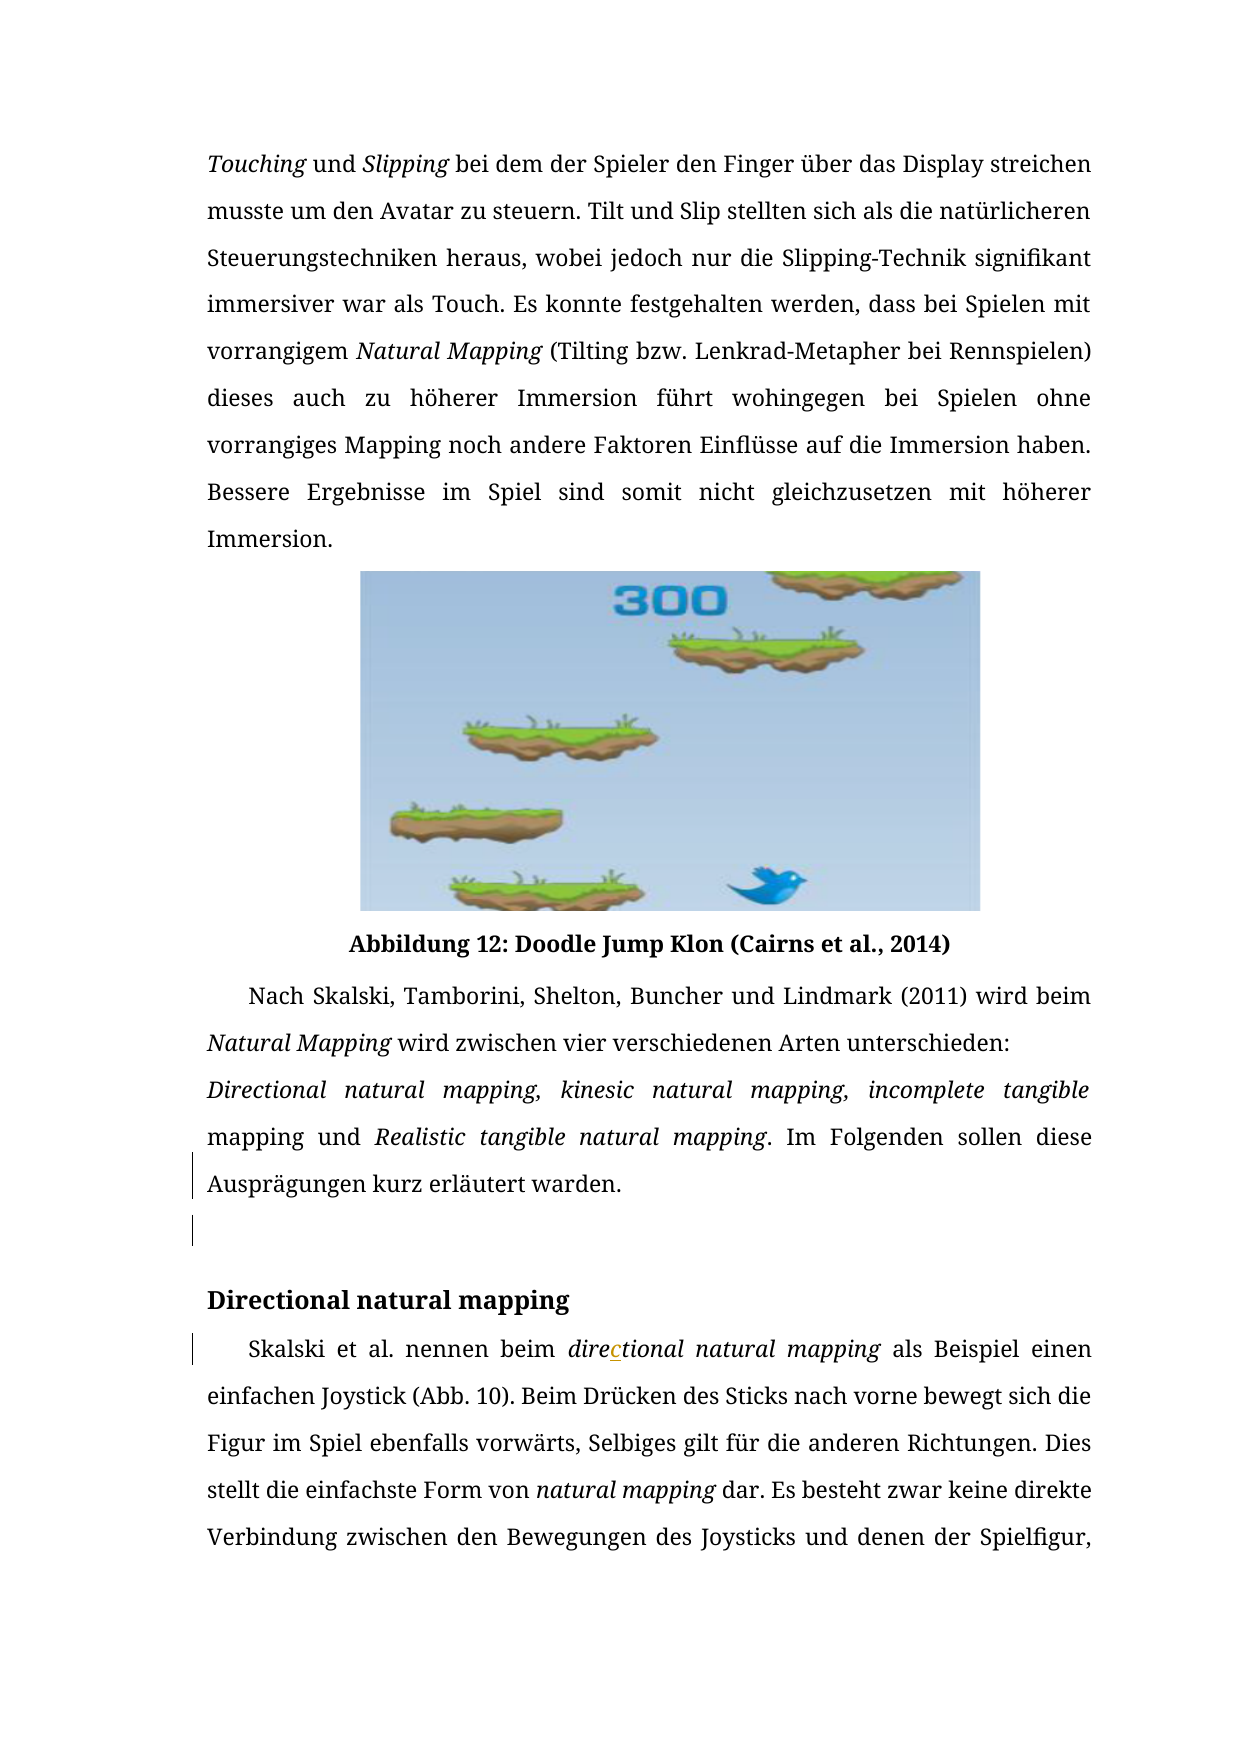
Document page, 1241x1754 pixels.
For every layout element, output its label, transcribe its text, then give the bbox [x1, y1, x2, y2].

text Directional natural mapping, kinesic natural mapping, incomplete tangible mapping und Realistic tangible natural mapping. Im Folgenden sollen diese Ausprägungen kurz erläutert warden. [207, 1074, 1092, 1199]
picture [359, 569, 982, 913]
text Nach Skalski, Tamborini, Shelton, Buncher und Lindmark (2011) wird beim Natural Mapping wird zwischen vier verschiedenen Arten unterschieden: [207, 980, 1092, 1058]
text Abbildung : Doodle Jump Klon (Cairns et al., 2014) [207, 928, 1092, 959]
text Directional natural mapping [207, 1282, 1092, 1316]
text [207, 148, 1092, 554]
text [207, 1333, 1092, 1552]
